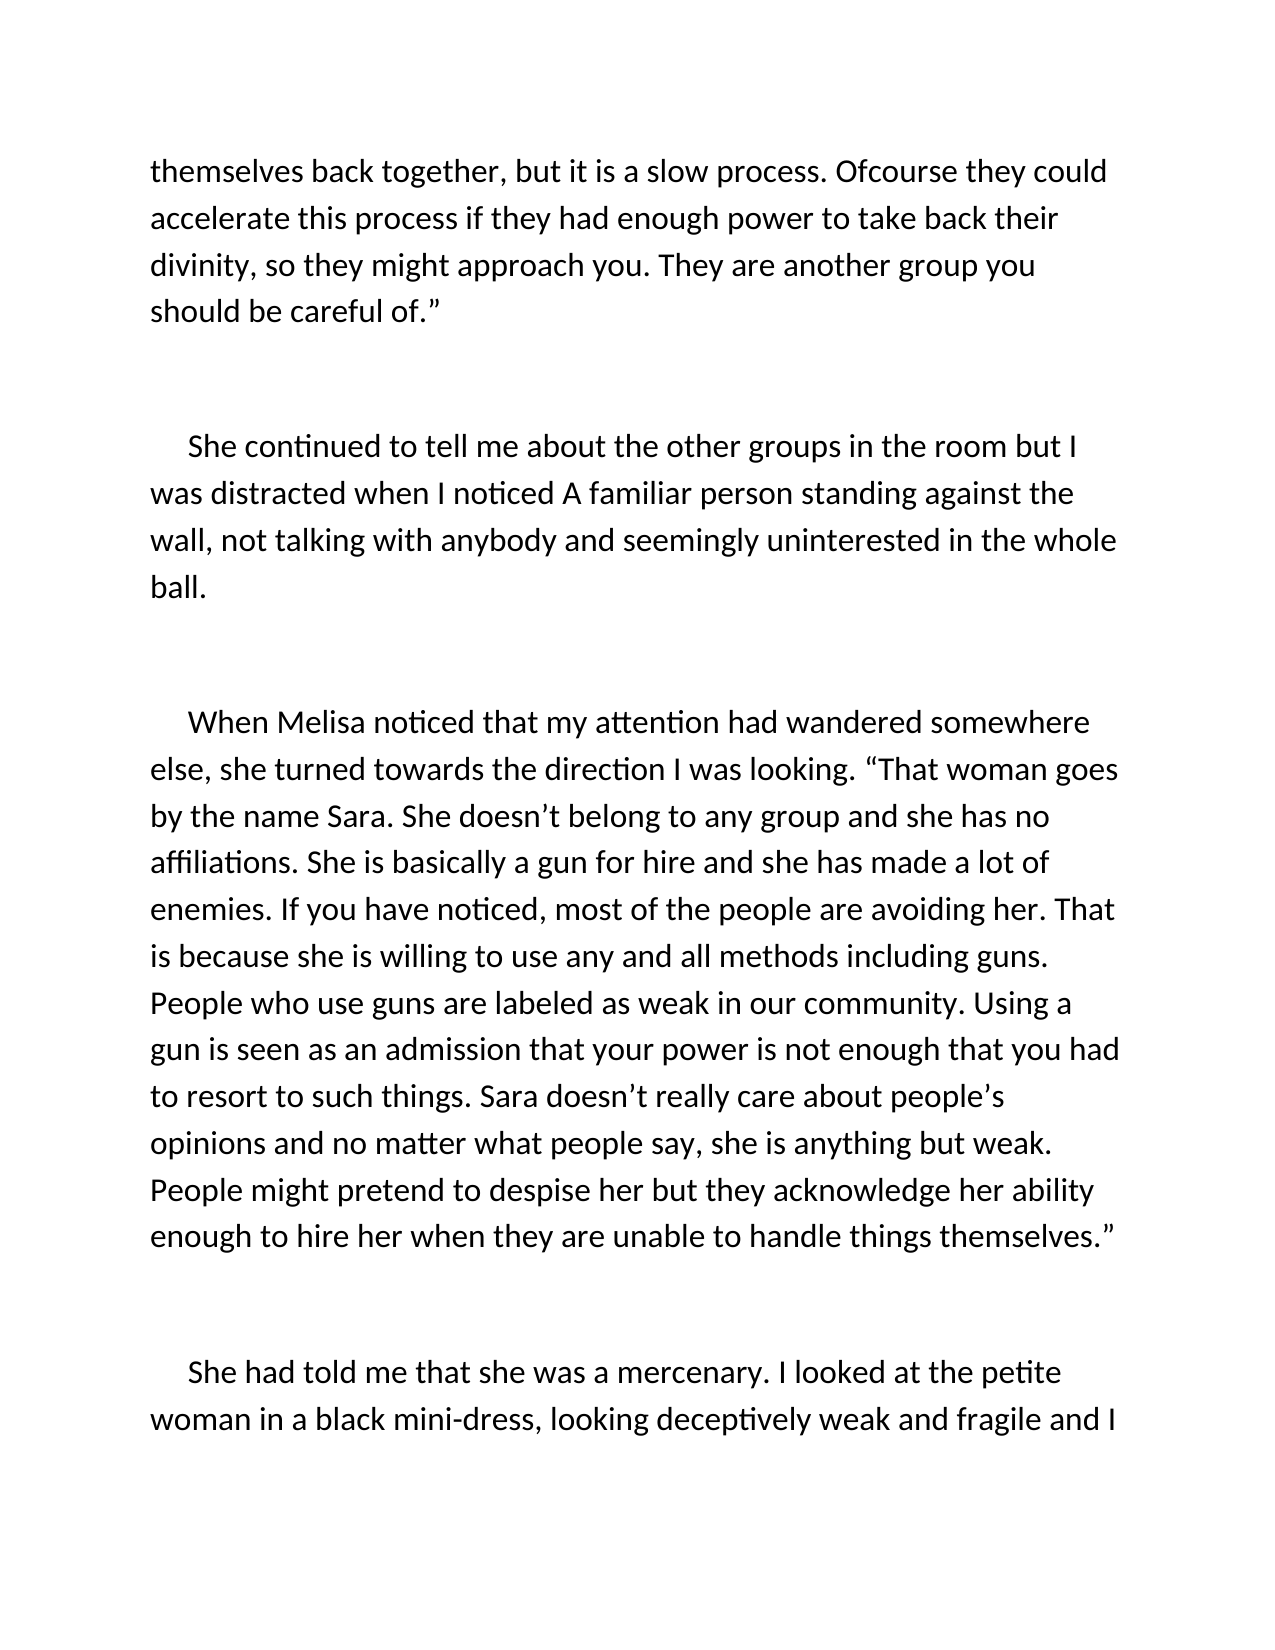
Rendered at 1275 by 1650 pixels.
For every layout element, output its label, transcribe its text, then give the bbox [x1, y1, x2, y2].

text She continued to tell me about the other groups in the room but I was distracted when I noticed A familiar person standing against the wall, not talking with anybody and seemingly uninterested in the whole ball. [150, 426, 1125, 607]
text When Melisa noticed that my attention had wandered somewhere else, she turned towards the direction I was looking. “That woman goes by the name Sara. She doesn’t belong to any group and she has no affiliations. She is basically a gun for hire and she has made a lot of enemies. If you have noticed, most of the people are avoiding her. That is because she is willing to use any and all methods including guns. People who use guns are labeled as weak in our community. Using a gun is seen as an admission that your power is not enough that you had to resort to such things. Sara doesn’t really care about people’s opinions and no matter what people say, she is anything but weak. People might pretend to despise her but they acknowledge her ability enough to hire her when they are unable to handle things themselves.” [150, 701, 1125, 1256]
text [150, 150, 1125, 331]
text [150, 1351, 1125, 1438]
